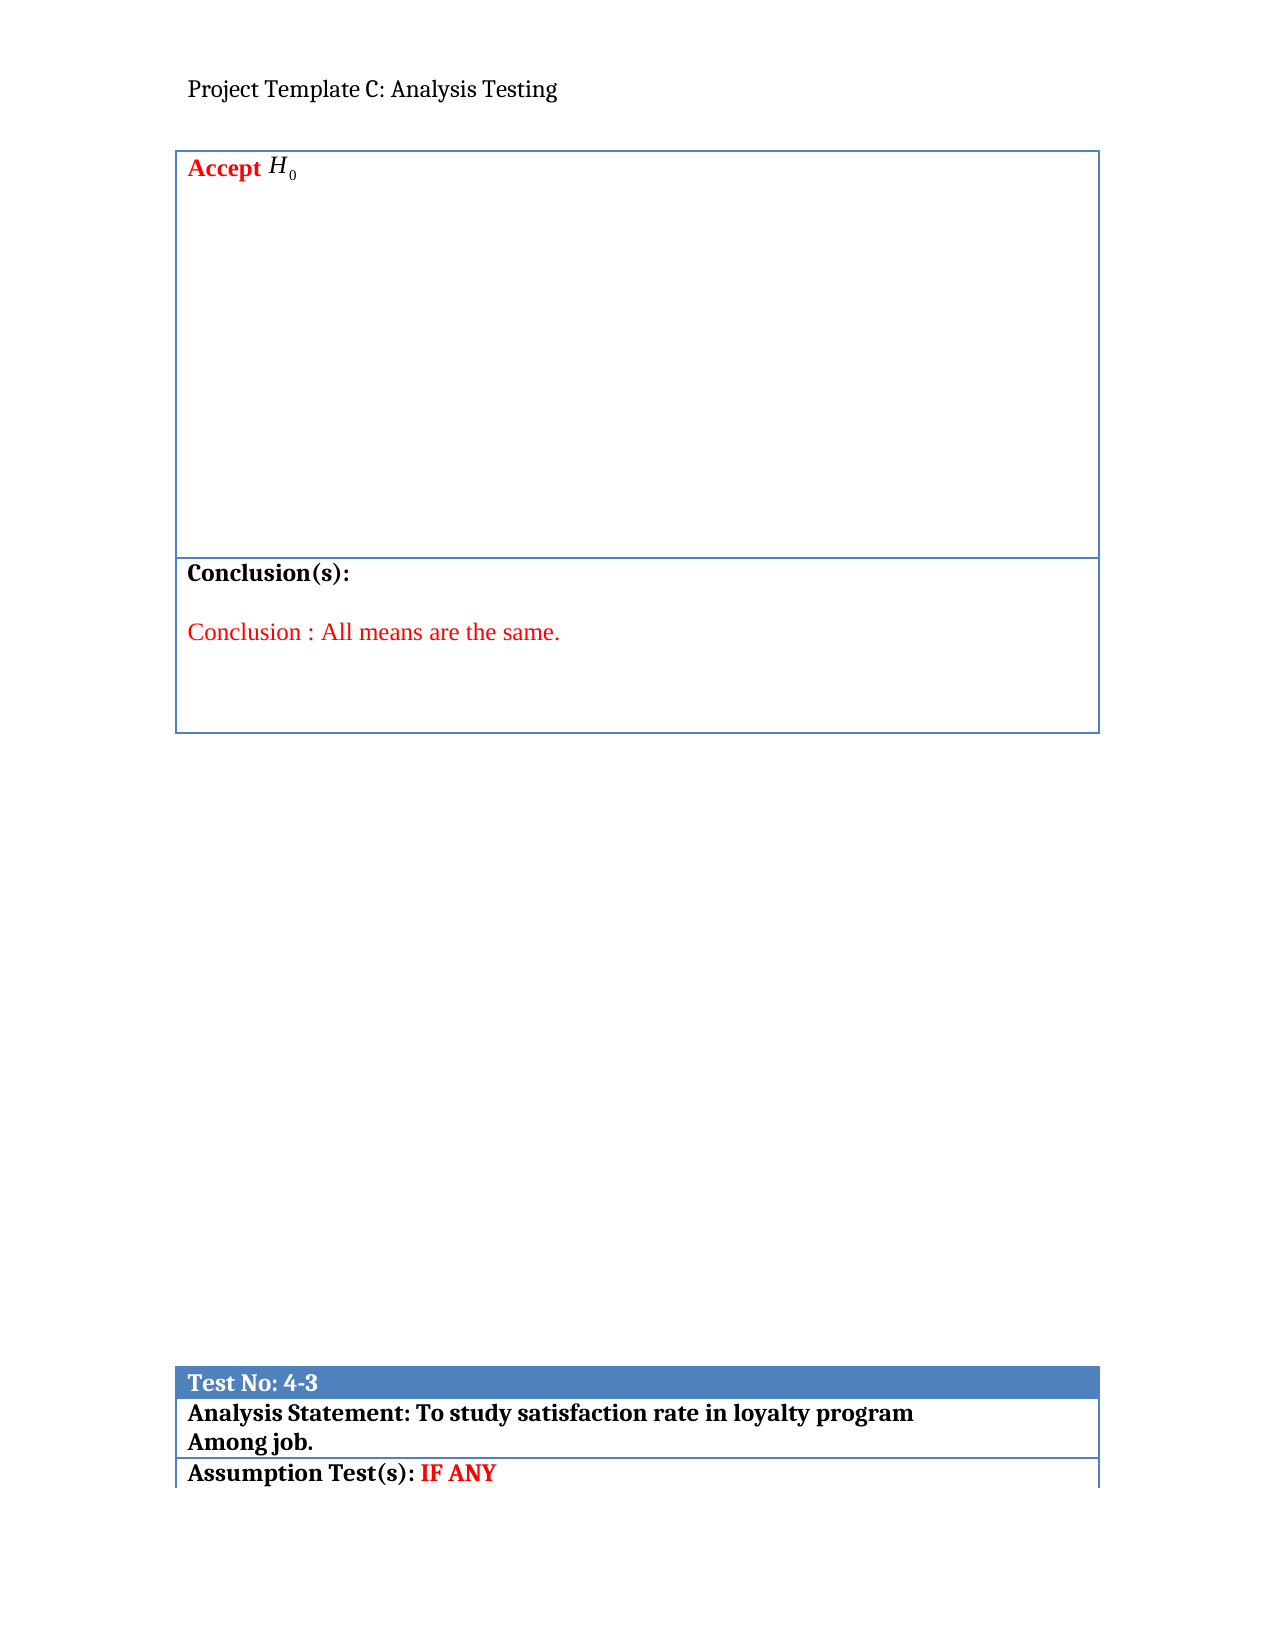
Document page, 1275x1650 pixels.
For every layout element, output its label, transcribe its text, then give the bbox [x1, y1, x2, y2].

table_header Test No: 4-3 [177, 1369, 1098, 1397]
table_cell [177, 1459, 1098, 1488]
table_cell Conclusion(s): Conclusion : All means are the same. [177, 559, 1098, 732]
table_cell Analysis Statement: To study satisfaction rate in loyalty program Among job. [177, 1399, 1098, 1457]
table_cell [177, 152, 1098, 557]
